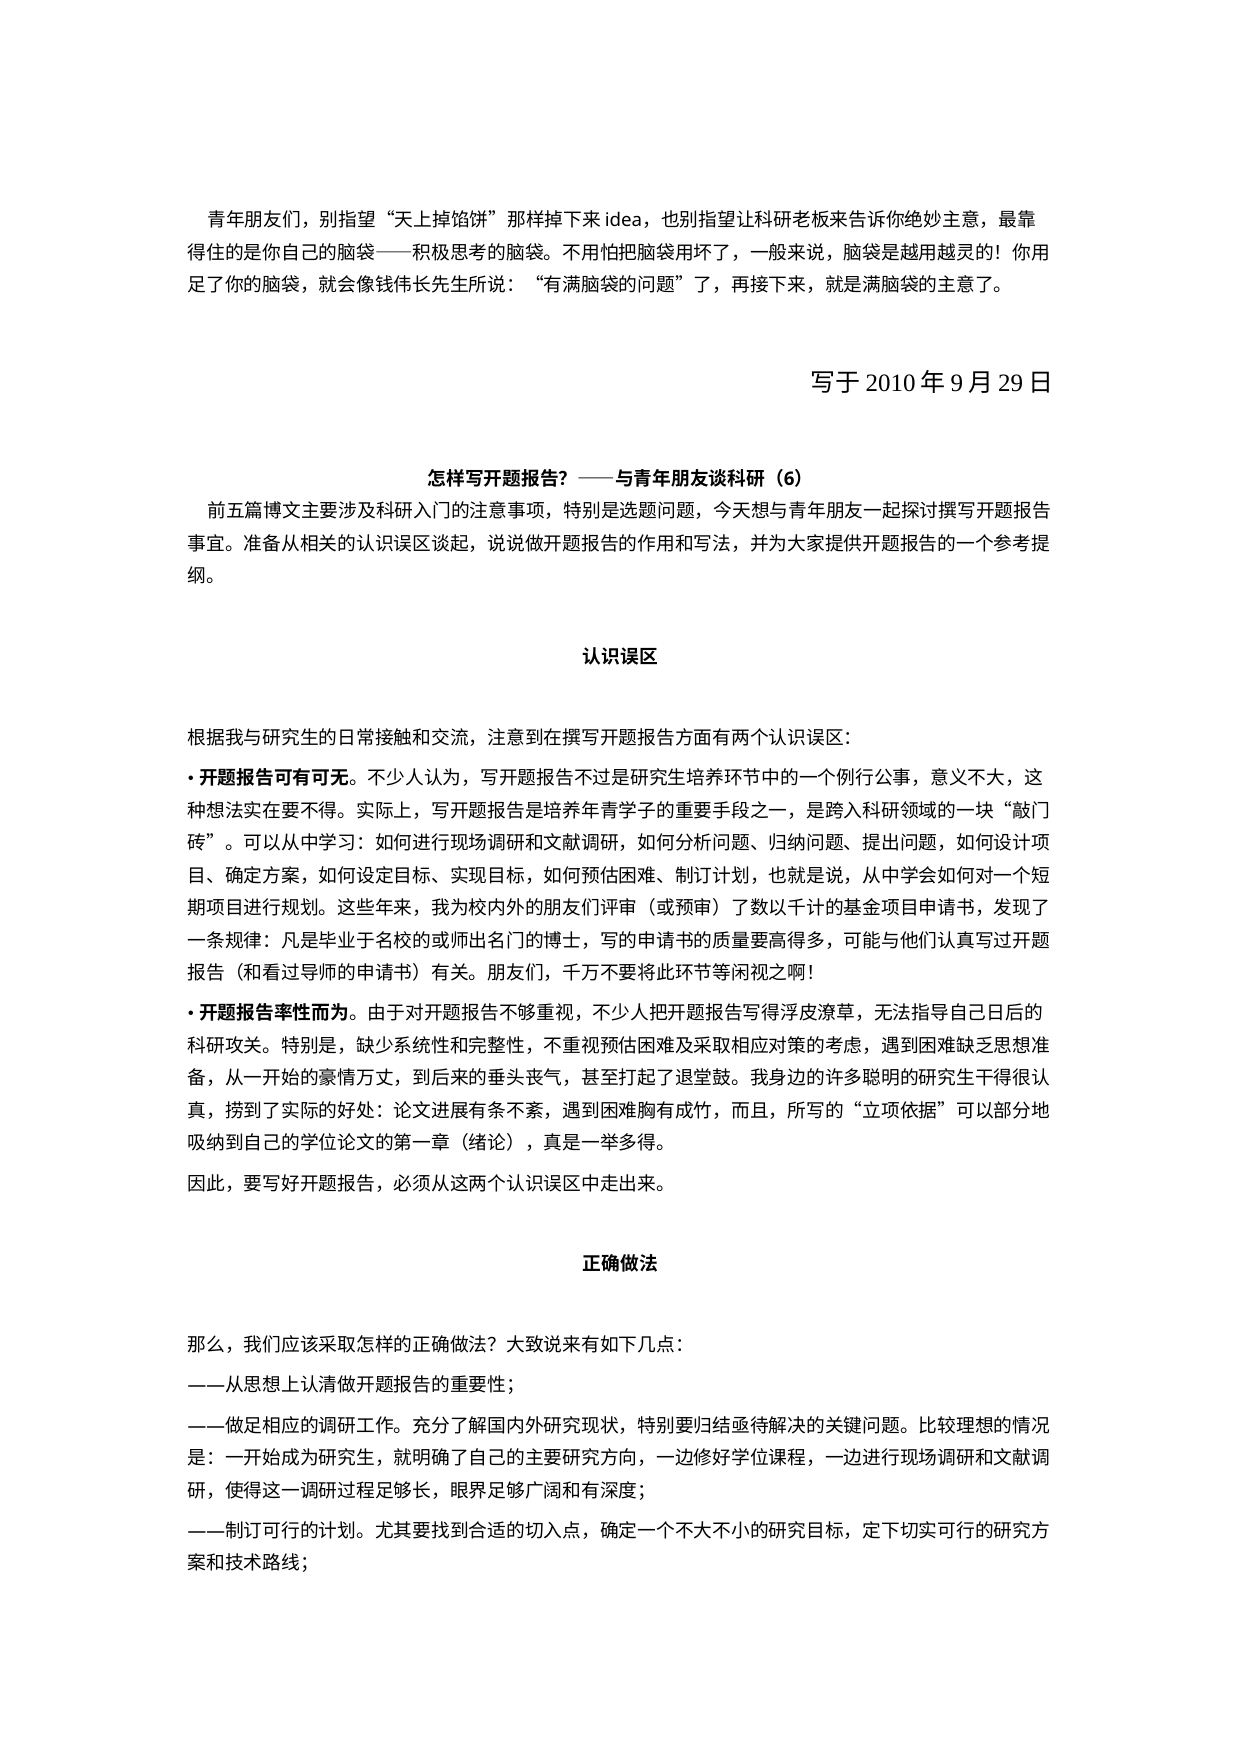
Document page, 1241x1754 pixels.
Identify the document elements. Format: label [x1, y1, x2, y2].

table_cell [188, 162, 1053, 1586]
